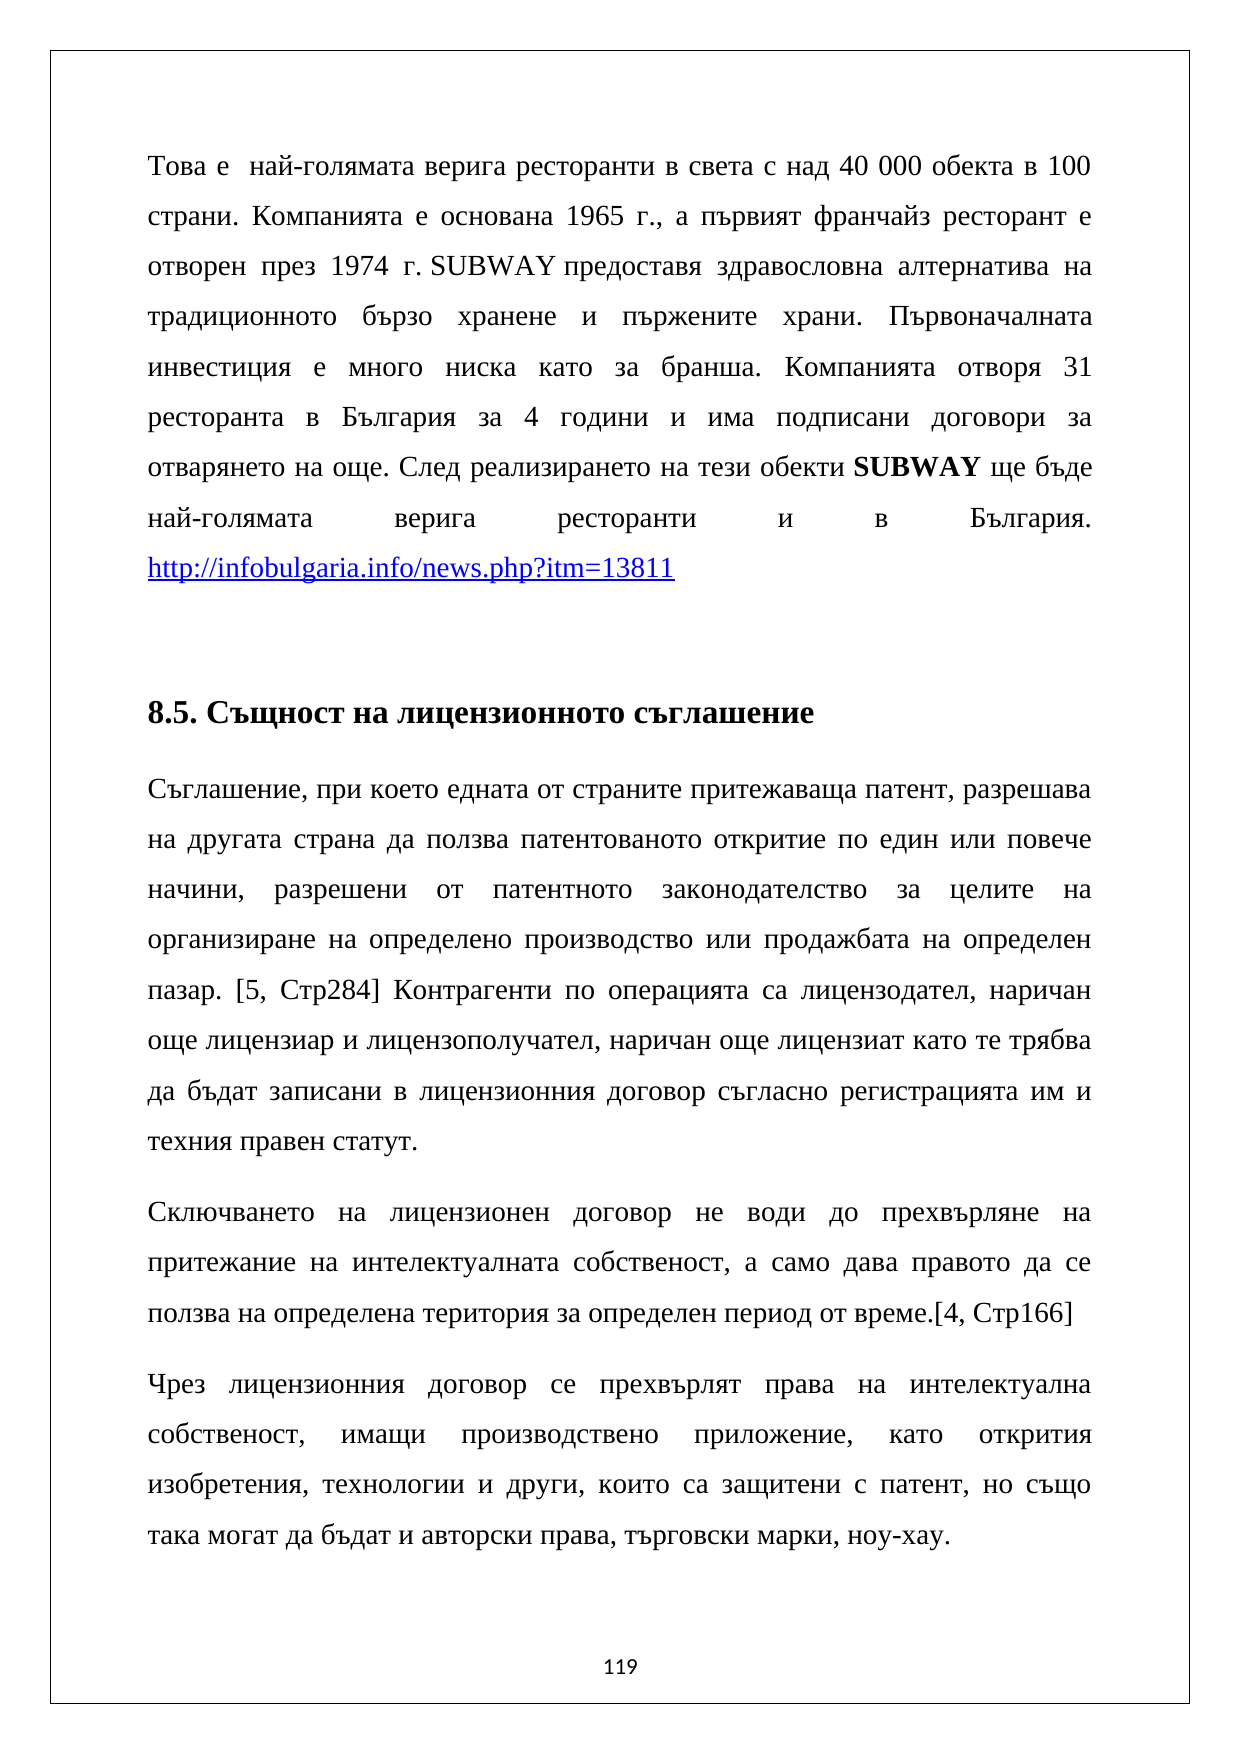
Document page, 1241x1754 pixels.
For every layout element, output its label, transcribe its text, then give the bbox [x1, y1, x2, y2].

text 8.5. Същност на лицензионното съглашение [147, 692, 1093, 731]
text Съглашение, при което едната от страните притежаваща патент, разрешава на другата страна да ползва патентованото откритие по един или повече начини, разрешени от патентното законодателство за целите на организиране на определено производство или продажбата на определен пазар. [5, Стр284] Контрагенти по операцията са лицензодател, наричан още лицензиар и лицензополучател, наричан още лицензиат като те трябва да бъдат записани в лицензионния договор съгласно регистрацията им и техния правен статут. [147, 771, 1093, 1156]
text Това е най-голямата верига ресторанти в света с над 40 000 обекта в 100 страни. Компанията е основана 1965 г., а първият франчайз ресторант е отворен през 1974 г. SUBWAY предоставя здравословна алтернатива на традиционното бързо хранене и пържените храни. Първоначалната инвестиция е много ниска като за бранша. Компанията отворя 31 ресторанта в България за 4 години и има подписани договори за отварянето на още. След реализирането на тези обекти SUBWAY ще бъде най-голямата верига ресторанти и в България. http://infobulgaria.info/news.php?itm=13811 [147, 148, 1093, 584]
text Чрез лицензионния договор се прехвърлят права на интелектуална собственост, имащи производствено приложение, като открития изобретения, технологии и други, които са защитени с патент, но също така могат да бъдат и авторски права, търговски марки, ноу-хау. [147, 1366, 1093, 1550]
text Сключването на лицензионен договор не води до прехвърляне на притежание на интелектуалната собственост, а само дава правото да се ползва на определена територия за определен период от време.[4, Стр166] [147, 1194, 1093, 1328]
